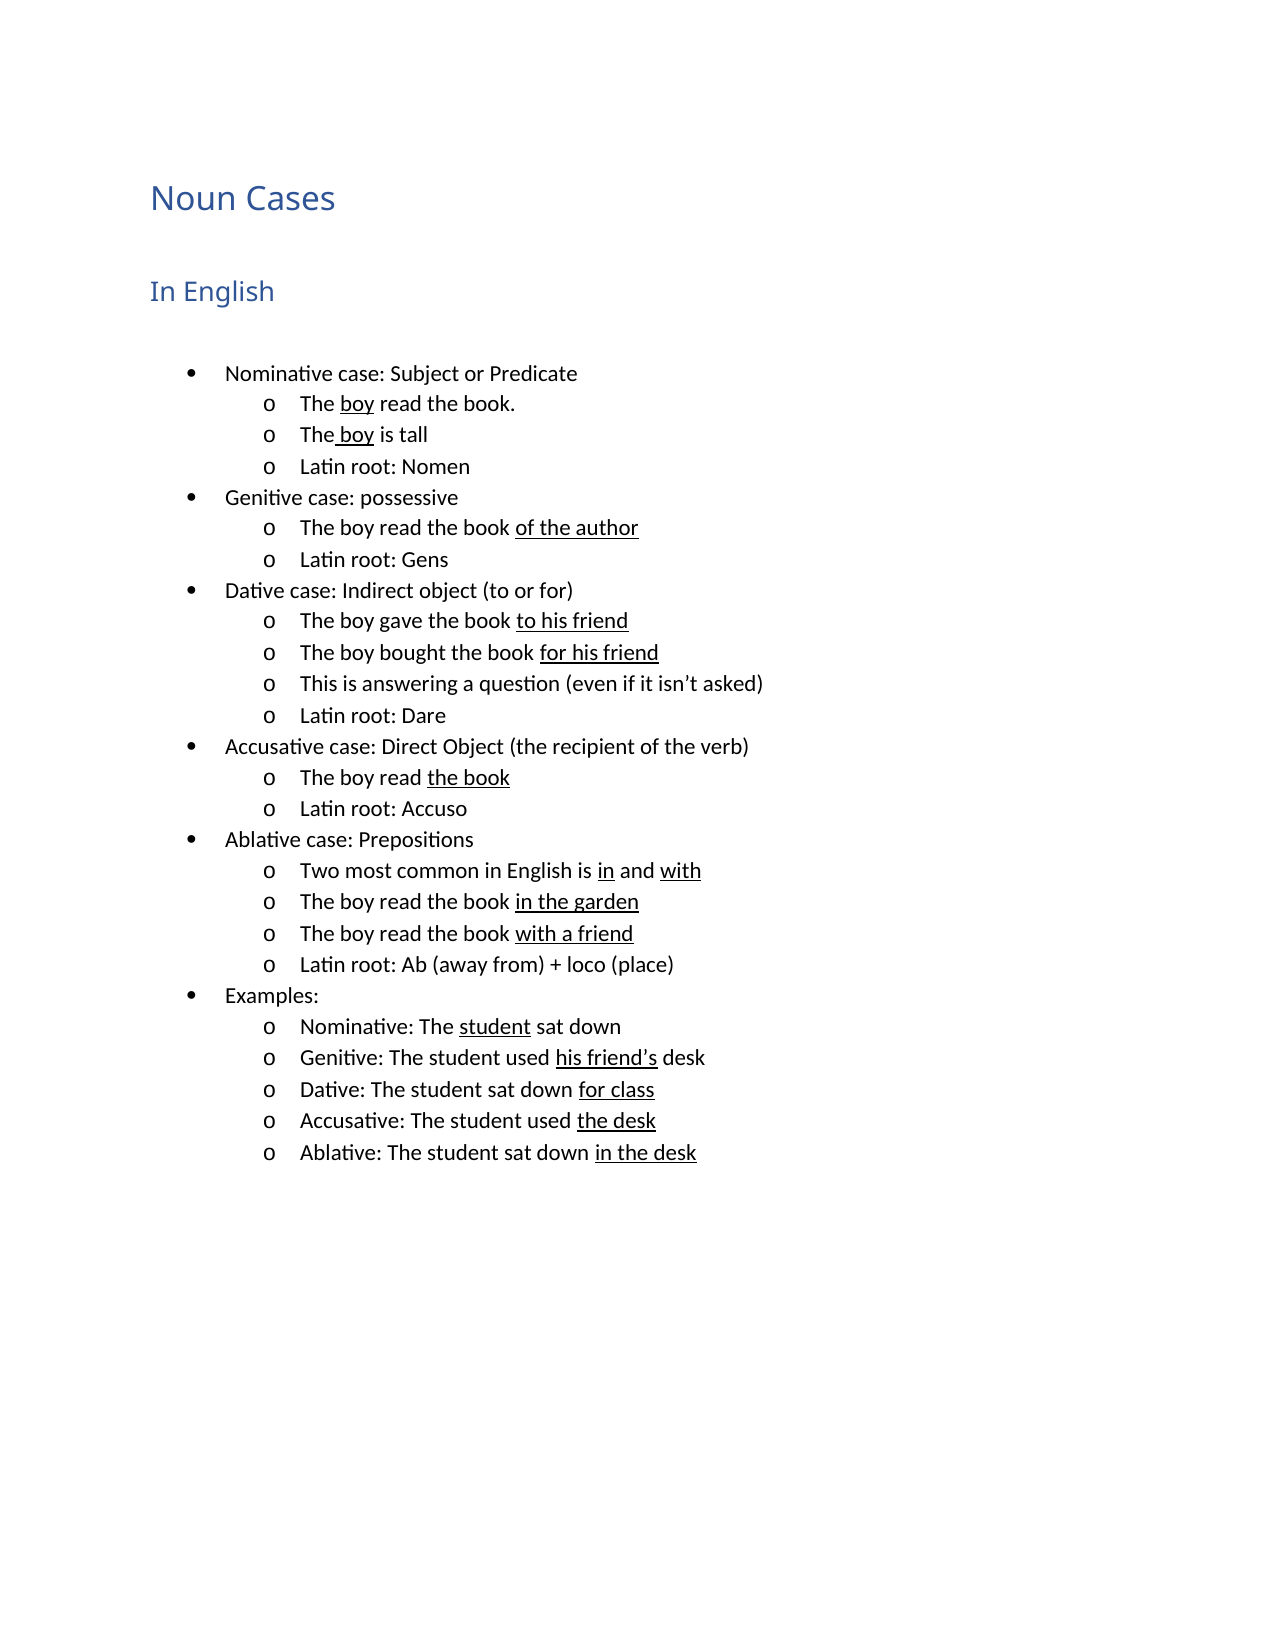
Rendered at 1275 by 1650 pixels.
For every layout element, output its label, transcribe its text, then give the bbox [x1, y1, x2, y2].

list The boy read the book. [262, 389, 1125, 418]
list Latin root: Gens [262, 545, 1125, 574]
list The boy read the book [262, 763, 1125, 792]
list Two most common in English is in and with [262, 856, 1125, 885]
list Genitive: The student used his friend’s desk [262, 1043, 1125, 1072]
list Genitive case: possessive [187, 483, 1125, 511]
list Dative: The student sat down for class [262, 1075, 1125, 1104]
list The boy read the book with a friend [262, 919, 1125, 948]
list The boy read the book of the author [262, 513, 1125, 543]
list Latin root: Dare [262, 701, 1125, 730]
list The boy is tall [262, 420, 1125, 449]
list Accusative: The student used the desk [262, 1106, 1125, 1135]
subtitle Noun Cases [150, 175, 1125, 220]
list Latin root: Ab (away from) + loco (place) [262, 950, 1125, 979]
list The boy read the book in the garden [262, 887, 1125, 916]
list Latin root: Nomen [262, 452, 1125, 481]
list Ablative: The student sat down in the desk [262, 1138, 1125, 1167]
list The boy gave the book to his friend [262, 607, 1125, 636]
subtitle In English [150, 272, 1125, 309]
list This is answering a question (even if it isn’t asked) [262, 669, 1125, 699]
list Latin root: Accuso [262, 794, 1125, 823]
list Examples: [187, 982, 1125, 1010]
list The boy bought the book for his friend [262, 638, 1125, 667]
list Dative case: Indirect object (to or for) [187, 576, 1125, 604]
list Nominative: The student sat down [262, 1012, 1125, 1041]
list Ablative case: Prepositions [187, 826, 1125, 854]
list Accusative case: Direct Object (the recipient of the verb) [187, 732, 1125, 761]
list Nominative case: Subject or Predicate [187, 359, 1125, 387]
